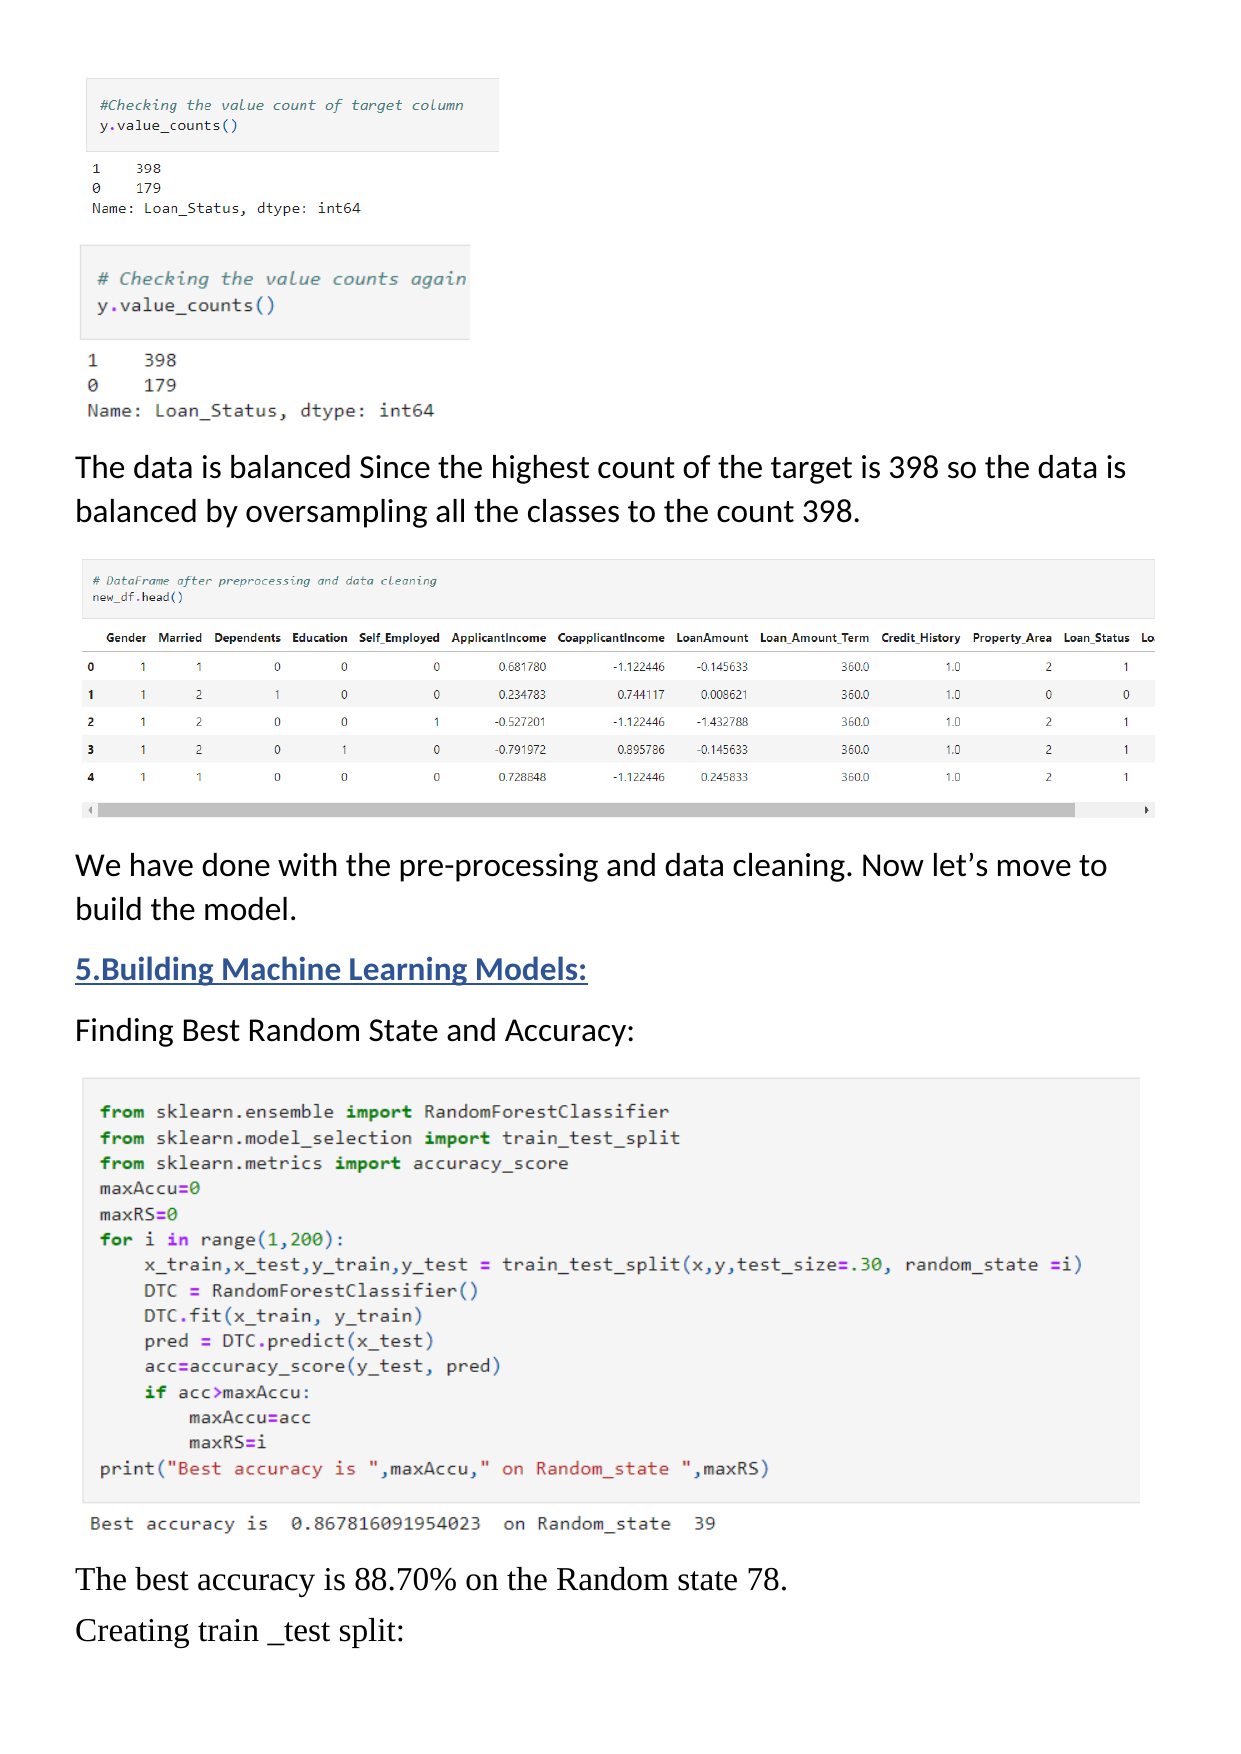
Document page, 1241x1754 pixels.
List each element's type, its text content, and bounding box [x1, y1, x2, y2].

picture [75, 1069, 1140, 1541]
text The data is balanced Since the highest count of the target is 398 so the data is balanced by oversampling all the classes to the count 398. [75, 447, 1165, 531]
text We have done with the pre-processing and data cleaning. Now let’s move to build the model. [75, 843, 1165, 928]
text The best accuracy is 88.70% on the Random state 78. [75, 1559, 1165, 1598]
text Finding Best Random State and Accuracy: [75, 1009, 1165, 1049]
picture [75, 551, 1166, 825]
picture [75, 75, 499, 218]
text Creating train _test split: [75, 1610, 1165, 1649]
picture [75, 236, 470, 428]
text 5.Building Machine Learning Models: [75, 948, 1165, 989]
